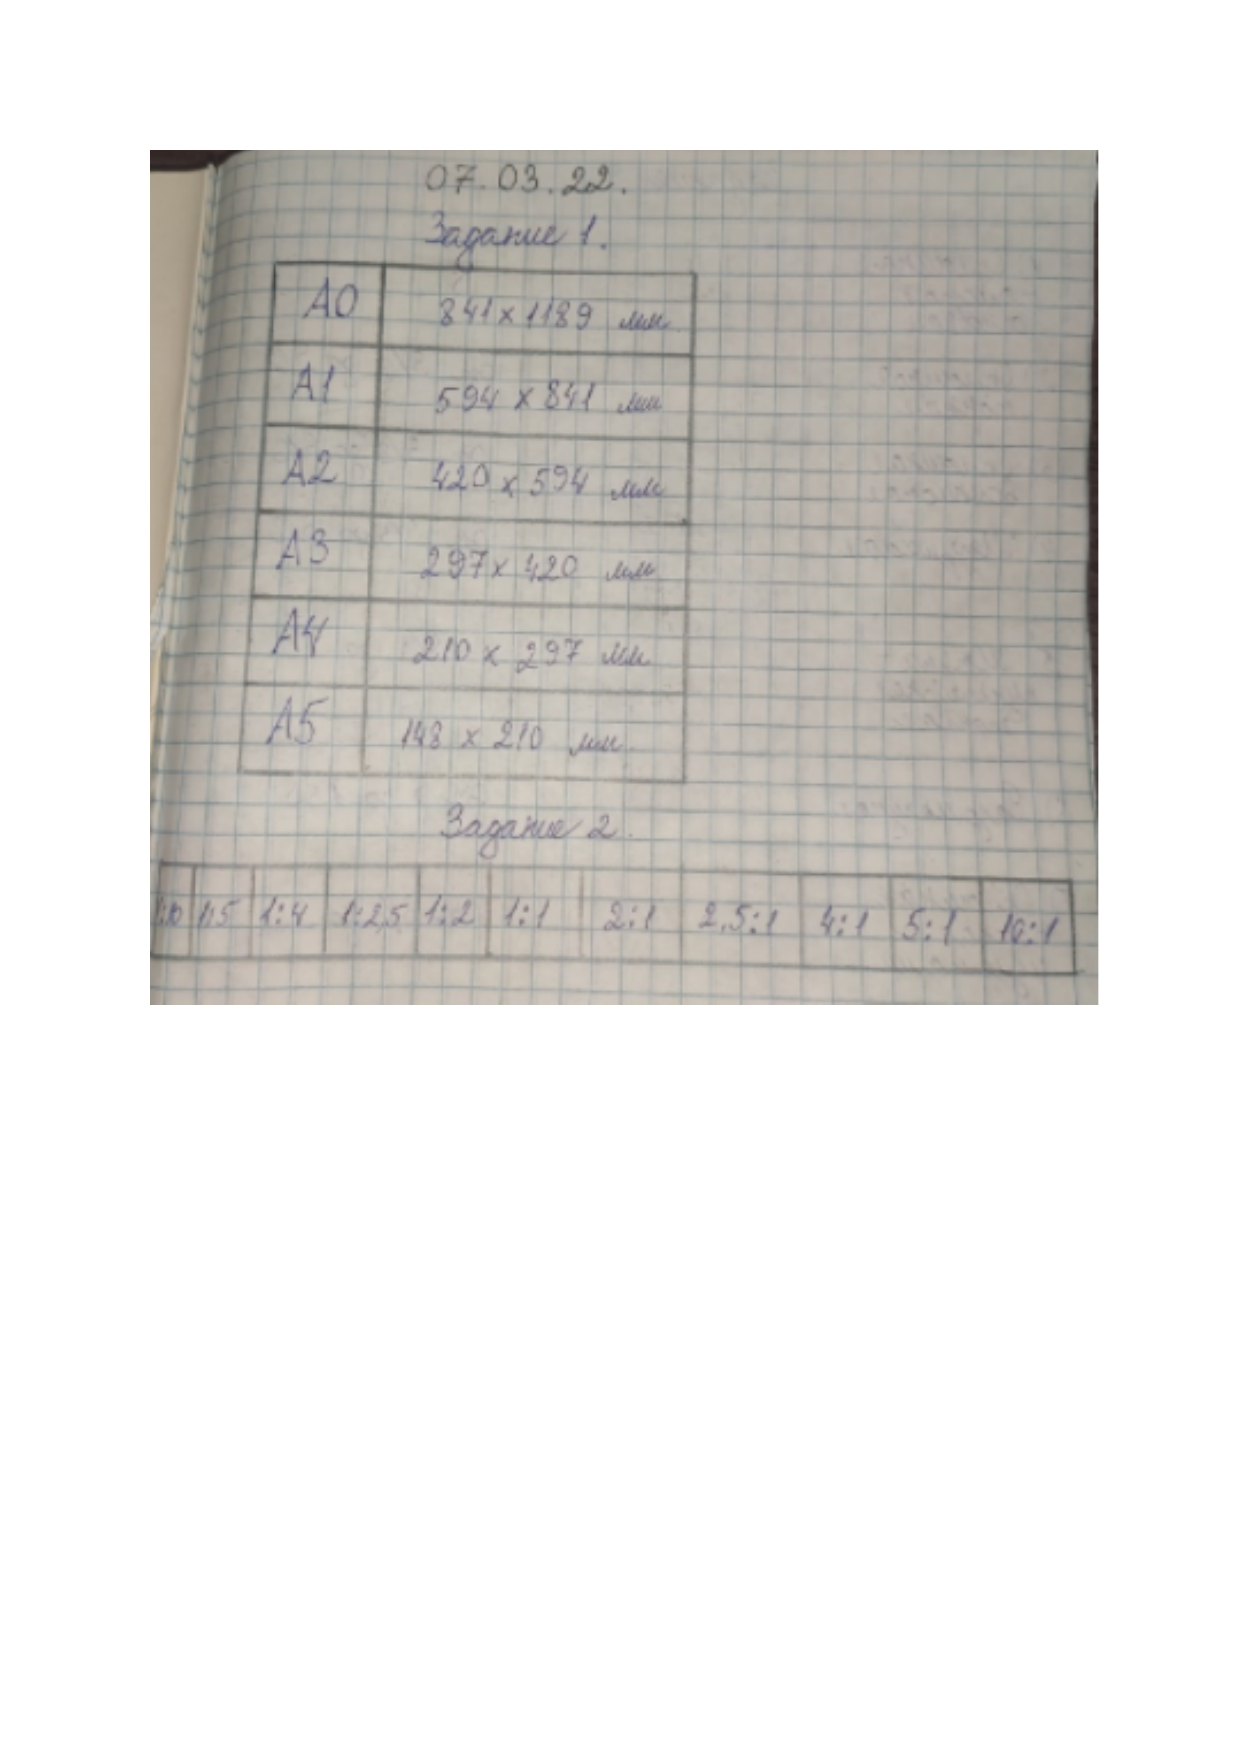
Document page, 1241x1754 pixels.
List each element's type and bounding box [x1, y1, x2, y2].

picture [150, 150, 1099, 1005]
